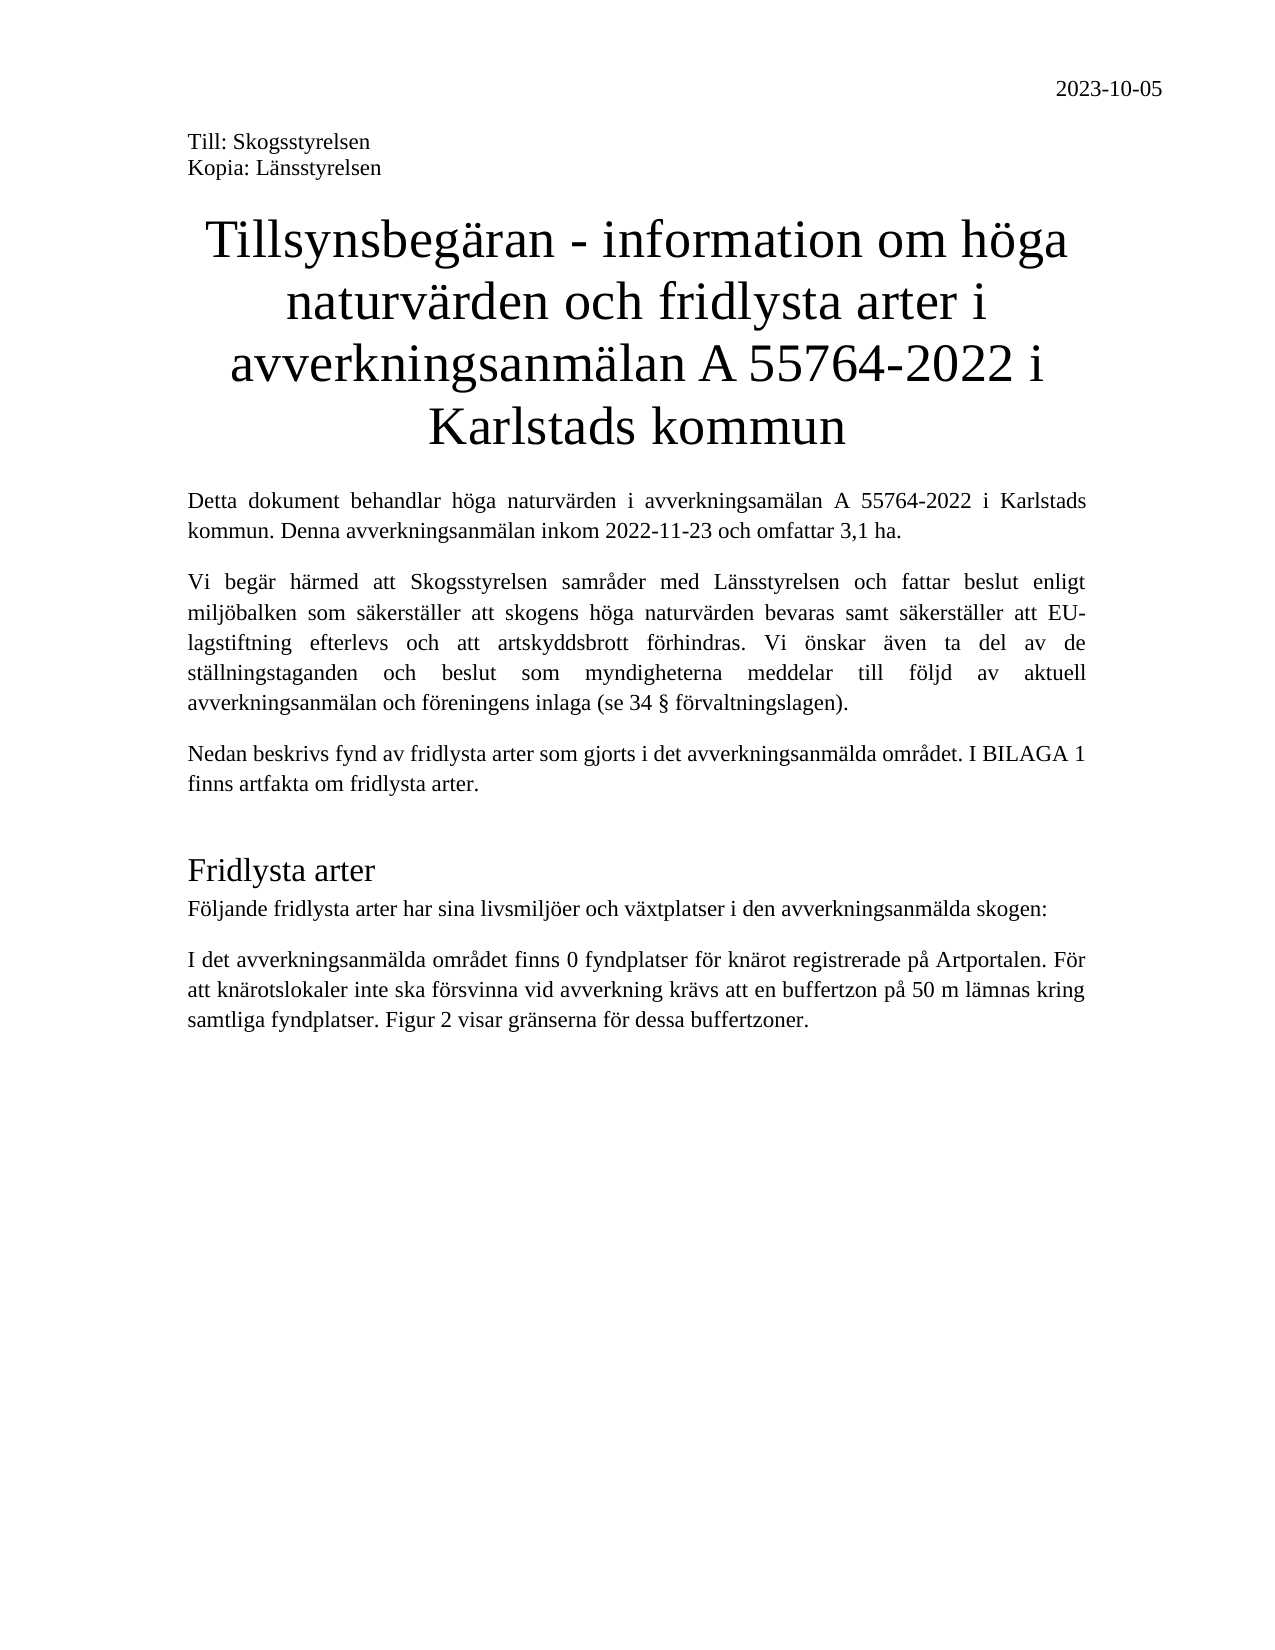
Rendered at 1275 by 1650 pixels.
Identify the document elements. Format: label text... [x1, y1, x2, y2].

text Följande fridlysta arter har sina livsmiljöer och växtplatser i den avverkningsanmälda skogen: [187, 895, 1087, 921]
text Vi begär härmed att Skogsstyrelsen samråder med Länsstyrelsen och fattar beslut enligt miljöbalken som säkerställer att skogens höga naturvärden bevaras samt säkerställer att EU-lagstiftning efterlevs och att artskyddsbrott förhindras. Vi önskar även ta del av de ställningstaganden och beslut som myndigheterna meddelar till följd av aktuell avverkningsanmälan och föreningens inlaga (se 34 § förvaltningslagen). [187, 568, 1087, 716]
title Tillsynsbegäran - information om höga naturvärden och fridlysta arter i avverkningsanmälan A 55764-2022 i Karlstads kommun [187, 207, 1087, 456]
subtitle Fridlysta arter [187, 851, 1087, 889]
text I det avverkningsanmälda området finns 0 fyndplatser för knärot registrerade på Artportalen. För att knärotslokaler inte ska försvinna vid avverkning krävs att en buffertzon på 50 m lämnas kring samtliga fyndplatser. Figur 2 visar gränserna för dessa buffertzoner. [187, 946, 1087, 1033]
text Detta dokument behandlar höga naturvärden i avverkningsamälan A 55764-2022 i Karlstads kommun. Denna avverkningsanmälan inkom 2022-11-23 och omfattar 3,1 ha. [187, 487, 1087, 544]
text Nedan beskrivs fynd av fridlysta arter som gjorts i det avverkningsanmälda området. I BILAGA 1 finns artfakta om fridlysta arter. [187, 740, 1087, 797]
